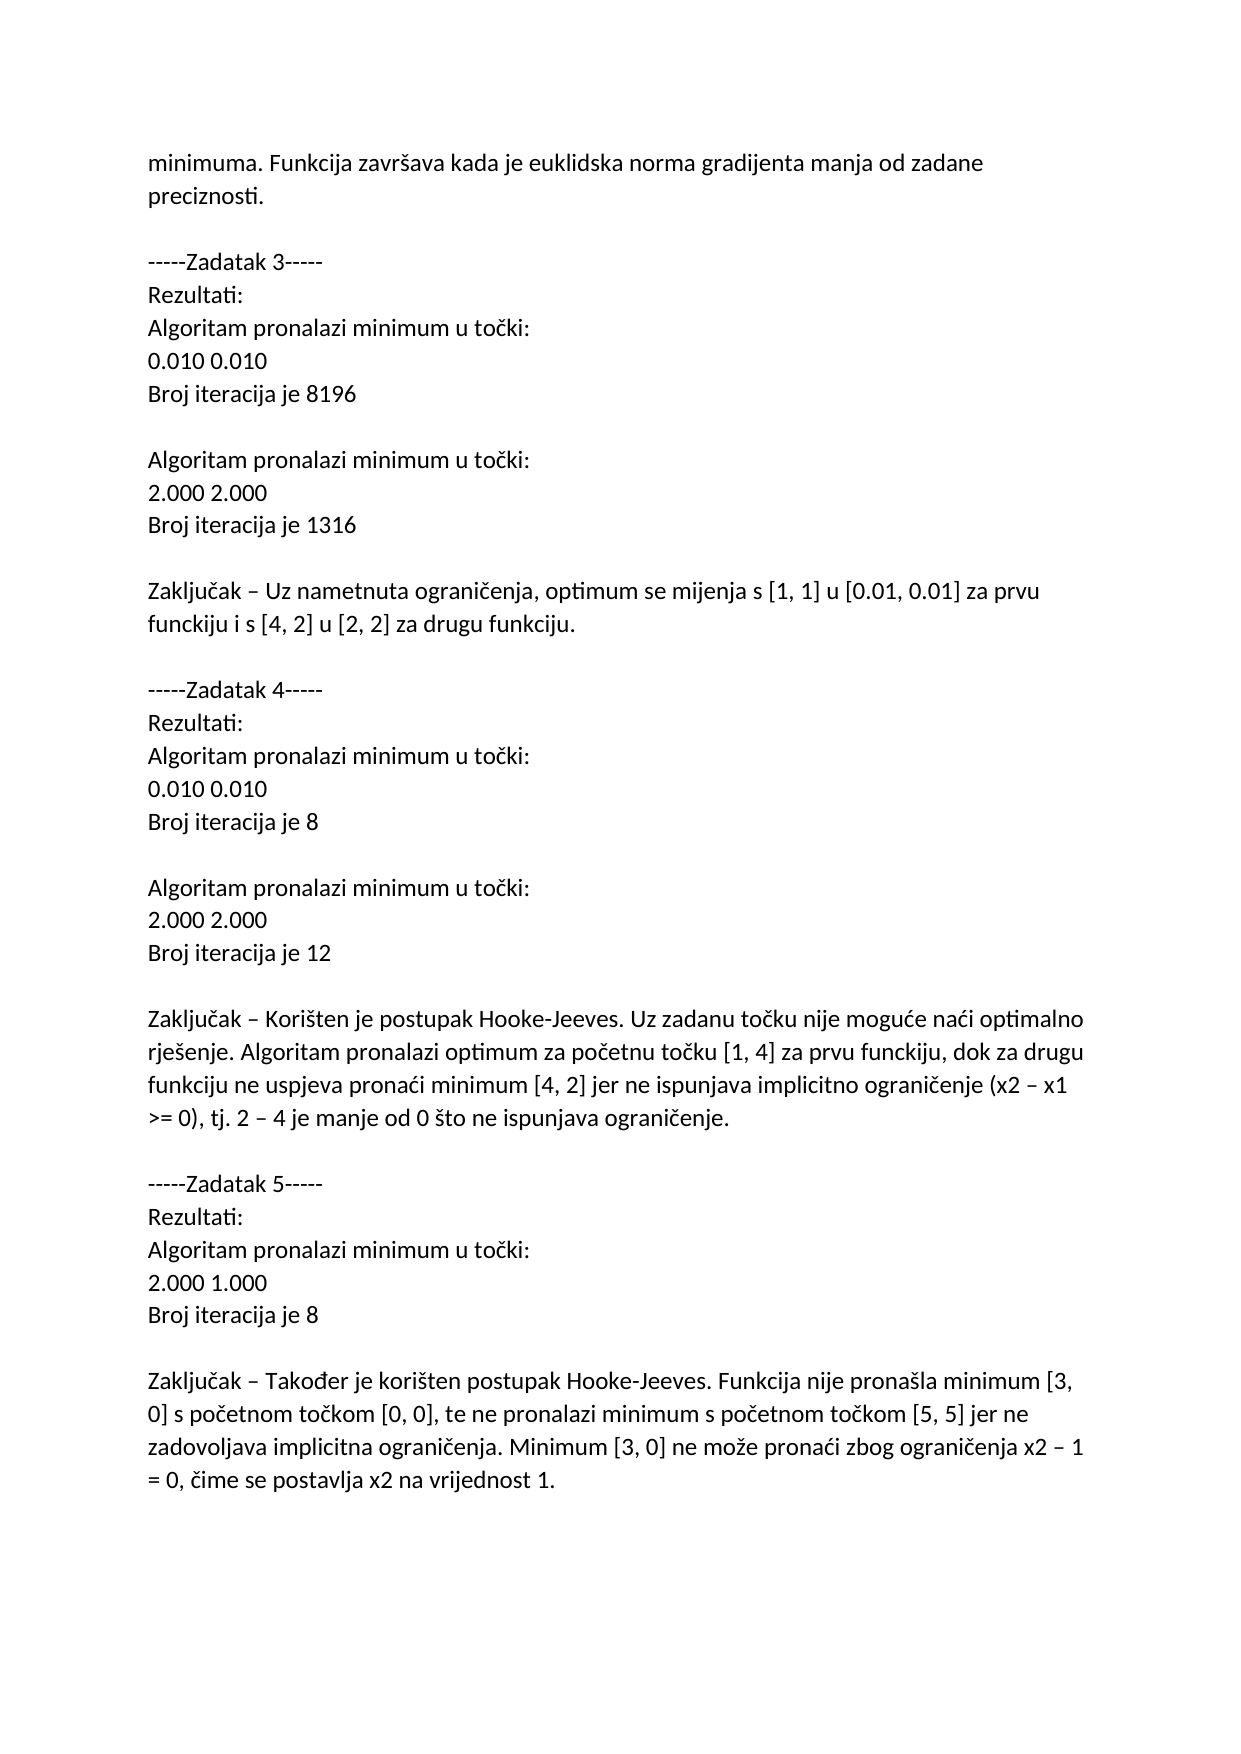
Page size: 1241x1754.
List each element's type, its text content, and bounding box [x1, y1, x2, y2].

text Algoritam pronalazi minimum u točki: [148, 1234, 1093, 1264]
text Rezultati: [148, 707, 1093, 738]
text Broj iteracija je 8 [148, 1300, 1093, 1330]
text Rezultati: [148, 279, 1093, 310]
text 2.000 2.000 [148, 905, 1093, 935]
text Zaključak – Korišten je postupak Hooke-Jeeves. Uz zadanu točku nije moguće naći optimalno rješenje. Algoritam pronalazi optimum za početnu točku [1, 4] za prvu funckiju, dok za drugu funkciju ne uspjeva pronaći minimum [4, 2] jer ne ispunjava implicitno ograničenje (x2 – x1 >= 0), tj. 2 – 4 je manje od 0 što ne ispunjava ograničenje. [148, 1003, 1093, 1133]
text Broj iteracija je 12 [148, 938, 1093, 968]
text -----Zadatak 5----- [148, 1168, 1093, 1198]
text 2.000 2.000 [148, 477, 1093, 507]
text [148, 148, 1093, 211]
text Algoritam pronalazi minimum u točki: [148, 444, 1093, 474]
text 0.010 0.010 [148, 345, 1093, 376]
text Broj iteracija je 8196 [148, 378, 1093, 408]
text Broj iteracija je 8 [148, 806, 1093, 836]
text -----Zadatak 3----- [148, 246, 1093, 277]
text -----Zadatak 4----- [148, 674, 1093, 705]
text Rezultati: [148, 1201, 1093, 1231]
text 0.010 0.010 [148, 773, 1093, 803]
text Algoritam pronalazi minimum u točki: [148, 312, 1093, 343]
text Algoritam pronalazi minimum u točki: [148, 872, 1093, 902]
text Algoritam pronalazi minimum u točki: [148, 740, 1093, 771]
text Broj iteracija je 1316 [148, 510, 1093, 540]
text Zaključak – Uz nametnuta ograničenja, optimum se mijenja s [1, 1] u [0.01, 0.01] za prvu funckiju i s [4, 2] u [2, 2] za drugu funkciju. [148, 576, 1093, 639]
text Zaključak – Također je korišten postupak Hooke-Jeeves. Funkcija nije pronašla minimum [3, 0] s početnom točkom [0, 0], te ne pronalazi minimum s početnom točkom [5, 5] jer ne zadovoljava implicitna ograničenja. Minimum [3, 0] ne može pronaći zbog ograničenja x2 – 1 = 0, čime se postavlja x2 na vrijednost 1. [148, 1366, 1093, 1495]
text 2.000 1.000 [148, 1267, 1093, 1297]
